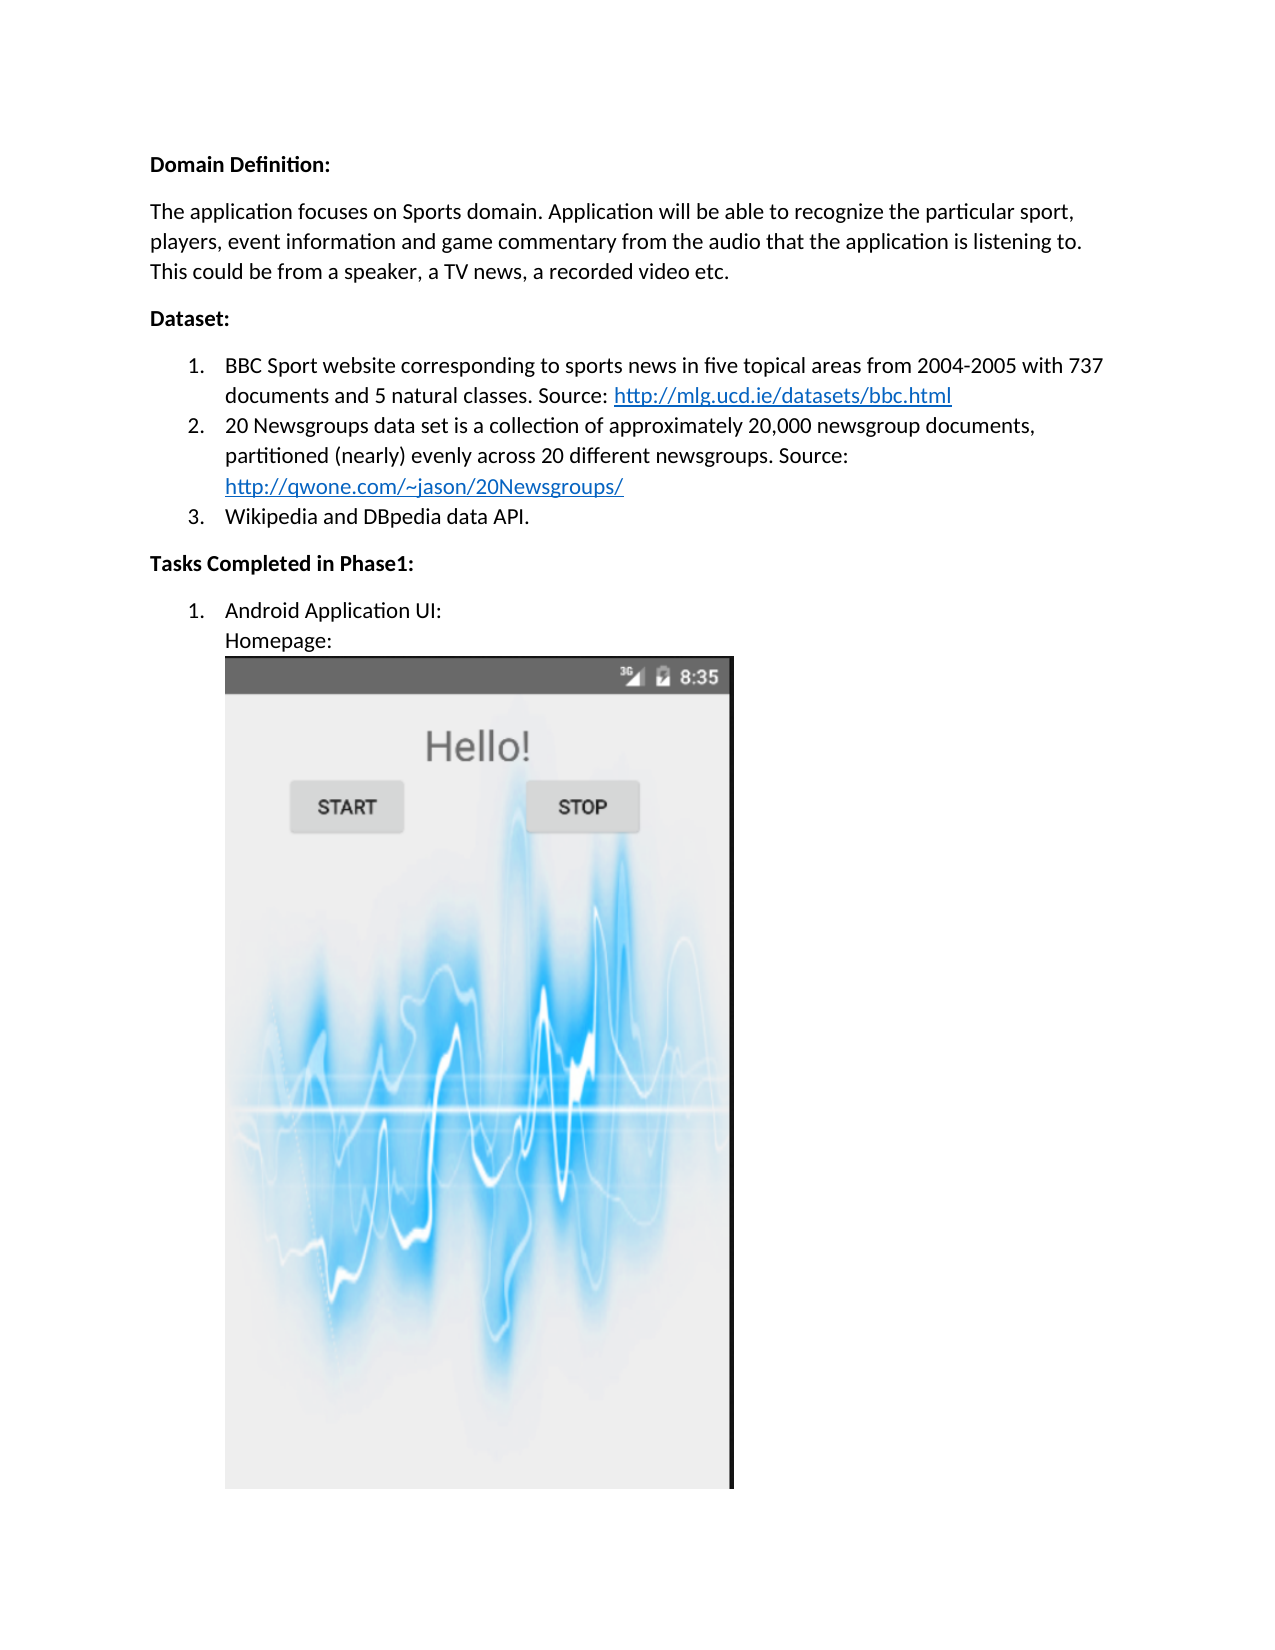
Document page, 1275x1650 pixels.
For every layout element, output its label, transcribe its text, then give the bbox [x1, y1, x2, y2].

text Dataset: [150, 304, 1125, 332]
text Domain Definition: [150, 150, 1125, 178]
list BBC Sport website corresponding to sports news in five topical areas from 2004-2005 with 737 documents and 5 natural classes. Source: http://mlg.ucd.ie/datasets/bbc.html [187, 351, 1125, 409]
picture [225, 656, 734, 1489]
list Homepage: [225, 626, 1125, 654]
list 20 Newsgroups data set is a collection of approximately 20,000 newsgroup documents, partitioned (nearly) evenly across 20 different newsgroups. Source: http://qwone.com/~jason/20Newsgroups/ [187, 411, 1125, 500]
list Android Application UI: [187, 596, 1125, 624]
list Wikipedia and DBpedia data API. [187, 502, 1125, 530]
text Tasks Completed in Phase1: [150, 549, 1125, 577]
text The application focuses on Sports domain. Application will be able to recognize the particular sport, players, event information and game commentary from the audio that the application is listening to. This could be from a speaker, a TV news, a recorded video etc. [150, 197, 1125, 285]
